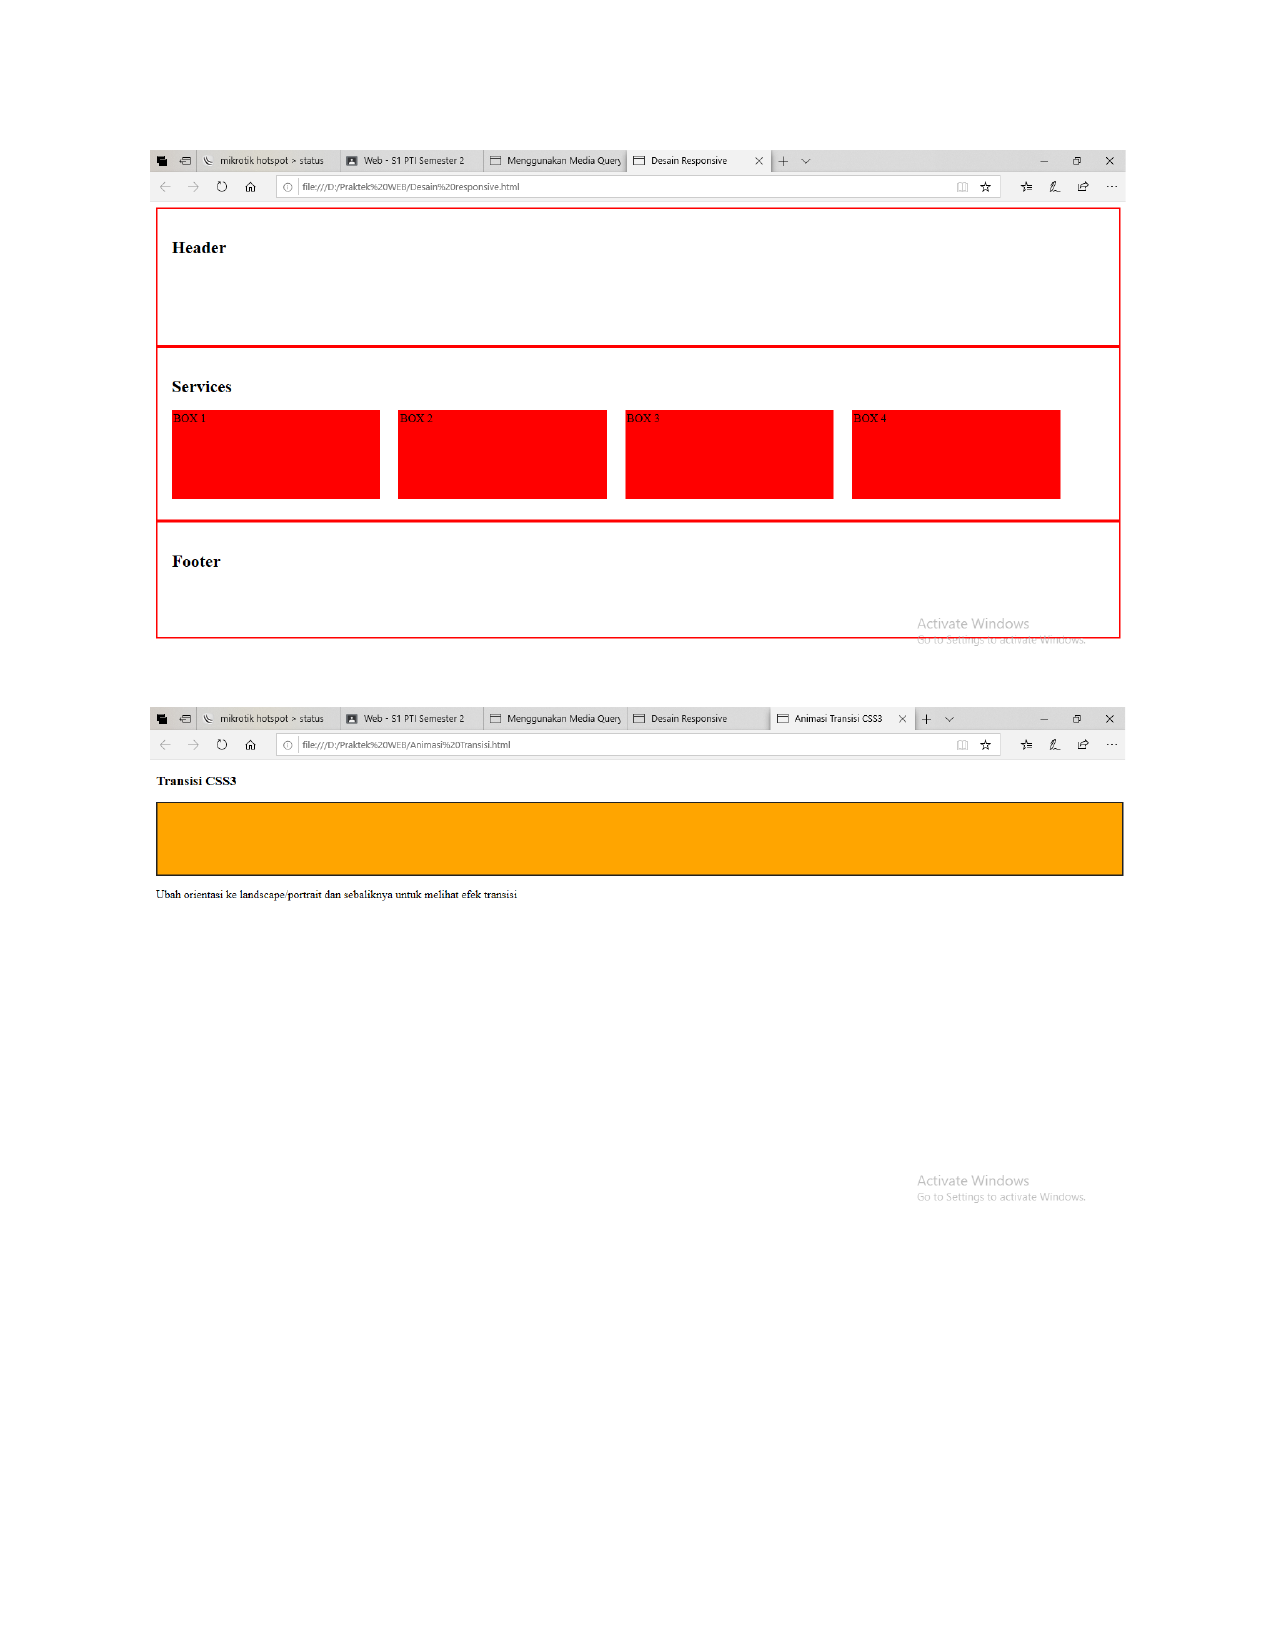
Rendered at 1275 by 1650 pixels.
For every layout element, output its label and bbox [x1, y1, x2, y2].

picture [150, 707, 1125, 1221]
picture [150, 150, 1126, 651]
